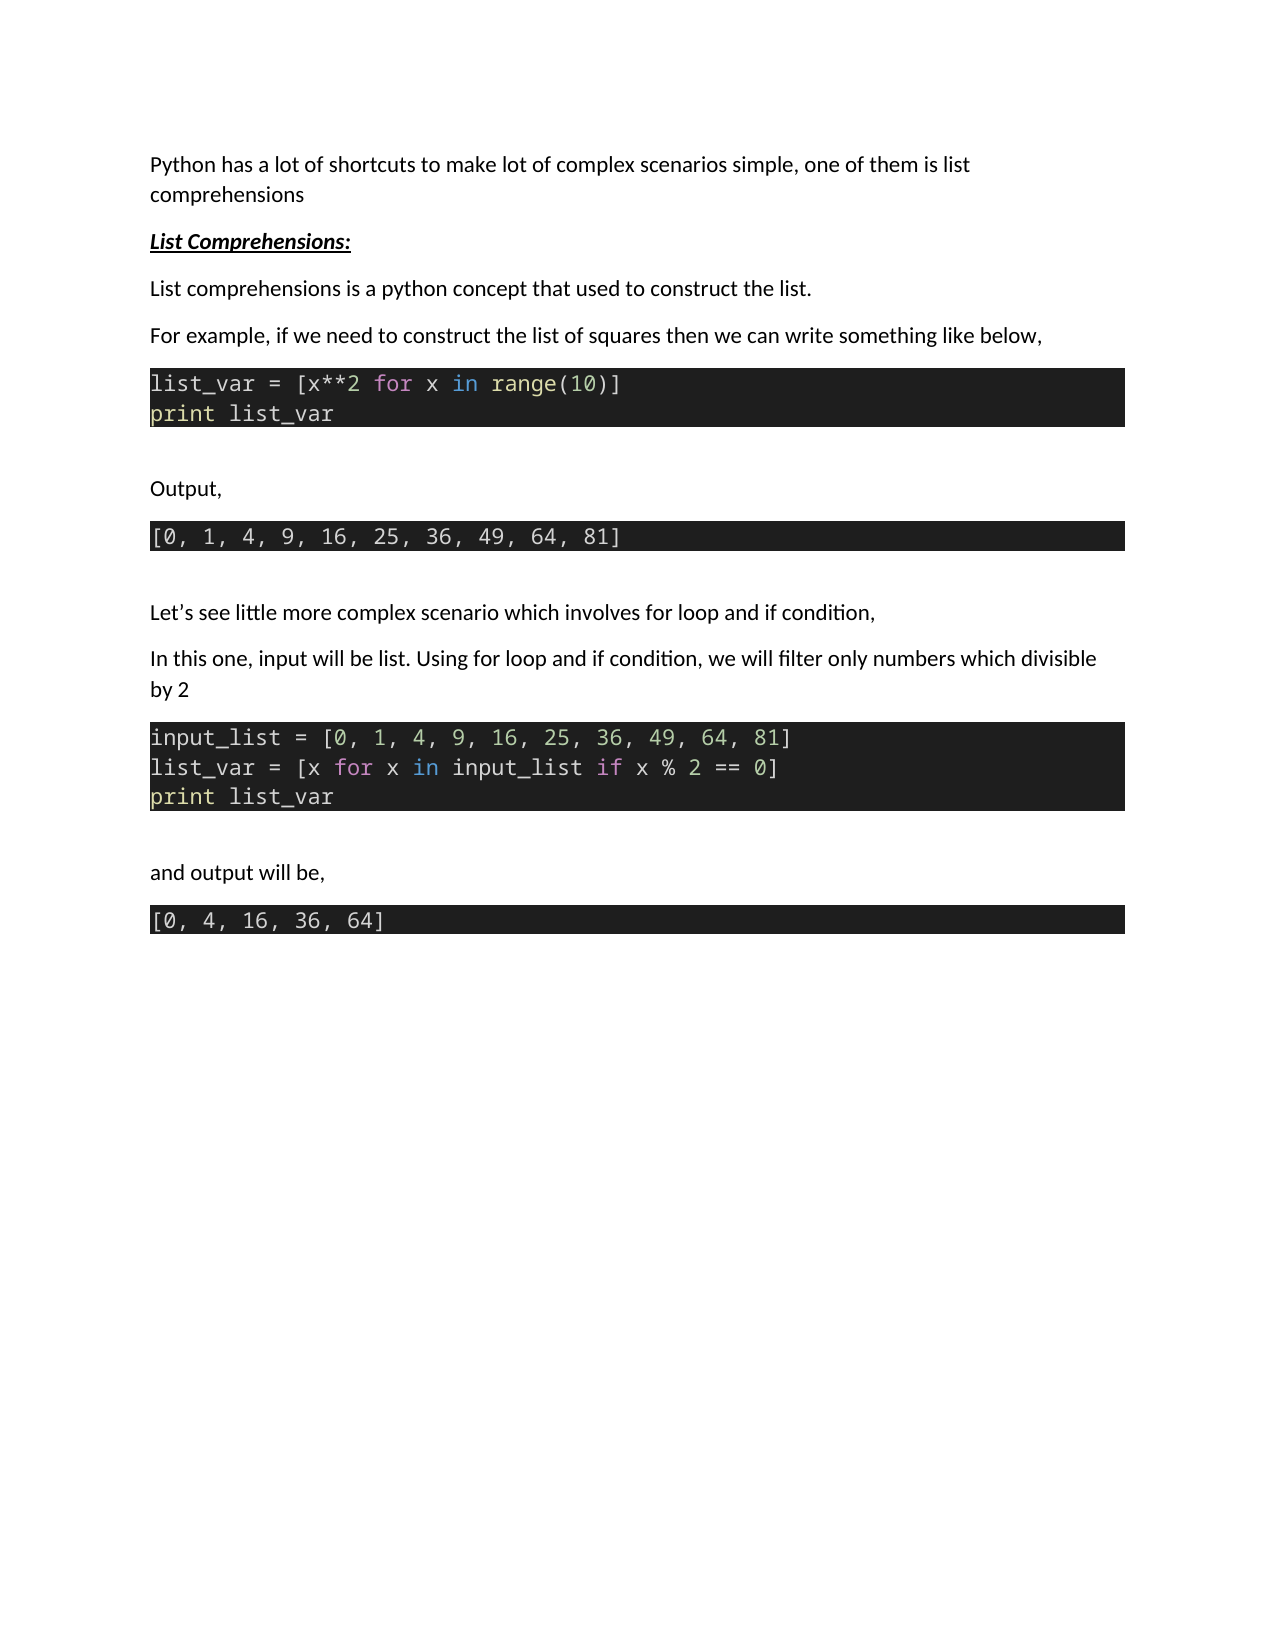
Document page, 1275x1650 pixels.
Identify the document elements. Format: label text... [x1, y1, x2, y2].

text Output, [150, 474, 1125, 502]
text [0, 4, 16, 36, 64] [150, 905, 1125, 934]
text Let’s see little more complex scenario which involves for loop and if condition, [150, 598, 1125, 626]
text and output will be, [150, 858, 1125, 886]
text For example, if we need to construct the list of squares then we can write something like below, [150, 321, 1125, 349]
text List Comprehensions: [150, 227, 1125, 255]
text list_var = [x**2 for x in range(10)] [150, 368, 1125, 397]
text list_var = [x for x in input_list if x % 2 == 0] [150, 751, 1125, 781]
text [0, 1, 4, 9, 16, 25, 36, 49, 64, 81] [150, 521, 1125, 551]
text In this one, input will be list. Using for loop and if condition, we will filter only numbers which divisible by 2 [150, 644, 1125, 703]
text List comprehensions is a python concept that used to construct the list. [150, 274, 1125, 302]
text Python has a lot of shortcuts to make lot of complex scenarios simple, one of them is list comprehensions [150, 150, 1125, 208]
text input_list = [0, 1, 4, 9, 16, 25, 36, 49, 64, 81] [150, 722, 1125, 751]
text print list_var [150, 397, 1125, 427]
text print list_var [150, 781, 1125, 811]
